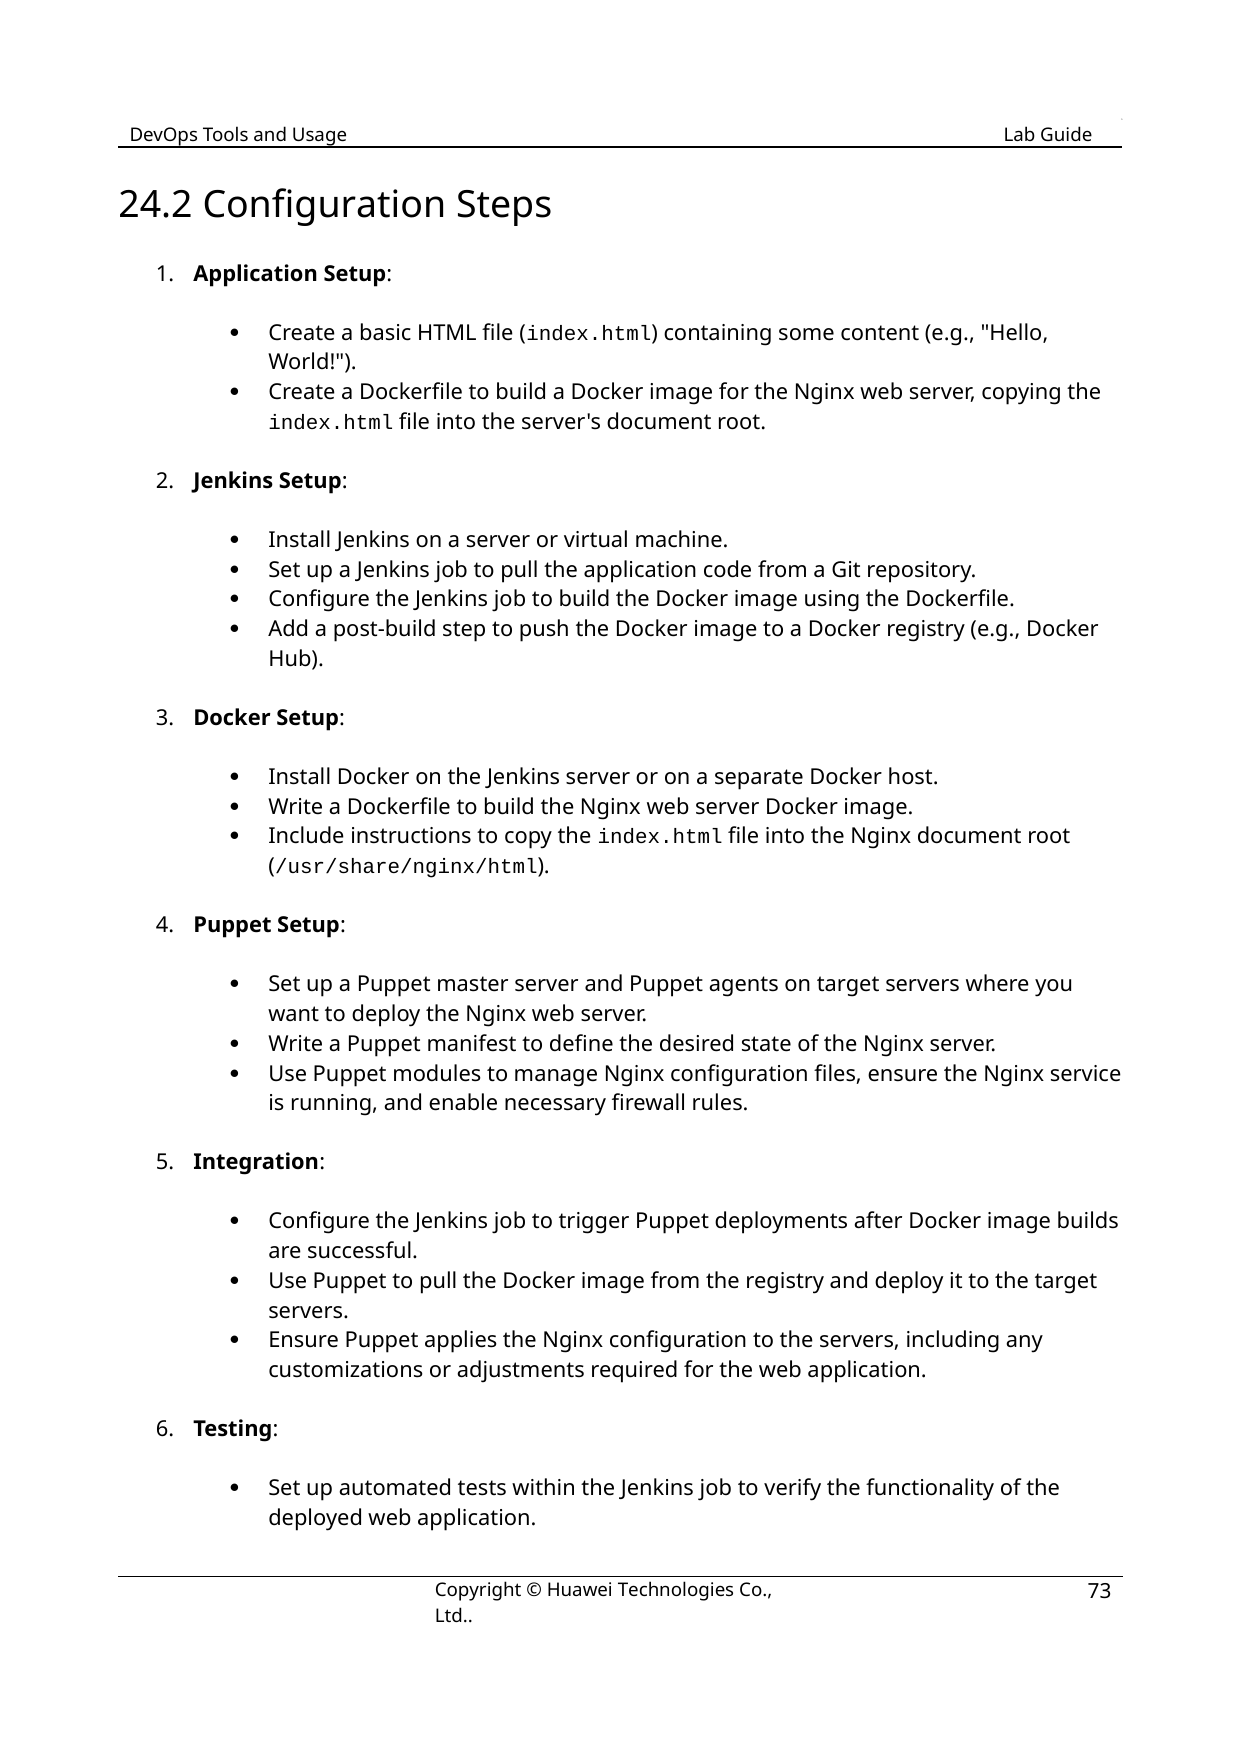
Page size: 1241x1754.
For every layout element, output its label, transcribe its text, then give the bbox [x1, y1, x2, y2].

list Use Puppet to pull the Docker image from the registry and deploy it to the target servers. [231, 1265, 1122, 1324]
list Set up a Jenkins job to pull the application code from a Git repository. [231, 553, 1122, 583]
list Add a post-build step to push the Docker image to a Docker registry (e.g., Docker Hub). [231, 613, 1122, 673]
list Jenkins Setup: [156, 465, 1122, 494]
list Configure the Jenkins job to trigger Puppet deployments after Docker image builds are successful. [231, 1205, 1122, 1265]
list Configure the Jenkins job to build the Docker image using the Dockerfile. [231, 583, 1122, 613]
list Testing: [156, 1413, 1122, 1443]
list Create a Dockerfile to build a Docker image for the Nginx web server, copying the index.html file into the server's document root. [231, 376, 1122, 436]
list Docker Setup: [156, 702, 1122, 732]
subtitle Configuration Steps [118, 177, 1122, 228]
list Puppet Setup: [156, 909, 1122, 939]
list Install Jenkins on a server or virtual machine. [231, 524, 1122, 553]
list Create a basic HTML file (index.html) containing some content (e.g., "Hello, World!"). [231, 316, 1122, 376]
list Use Puppet modules to manage Nginx configuration files, ensure the Nginx service is running, and enable necessary firewall rules. [231, 1057, 1122, 1117]
list Application Setup: [156, 257, 1122, 287]
list Include instructions to copy the index.html file into the Nginx document root (/usr/share/nginx/html). [231, 820, 1122, 880]
list Ensure Puppet applies the Nginx configuration to the servers, including any customizations or adjustments required for the web application. [231, 1324, 1122, 1384]
list Integration: [156, 1146, 1122, 1176]
list Set up automated tests within the Jenkins job to verify the functionality of the deployed web application. [231, 1472, 1122, 1532]
list Write a Dockerfile to build the Nginx web server Docker image. [231, 791, 1122, 820]
list Install Docker on the Jenkins server or on a separate Docker host. [231, 761, 1122, 791]
list Set up a Puppet master server and Puppet agents on target servers where you want to deploy the Nginx web server. [231, 968, 1122, 1028]
list Write a Puppet manifest to define the desired state of the Nginx server. [231, 1028, 1122, 1057]
